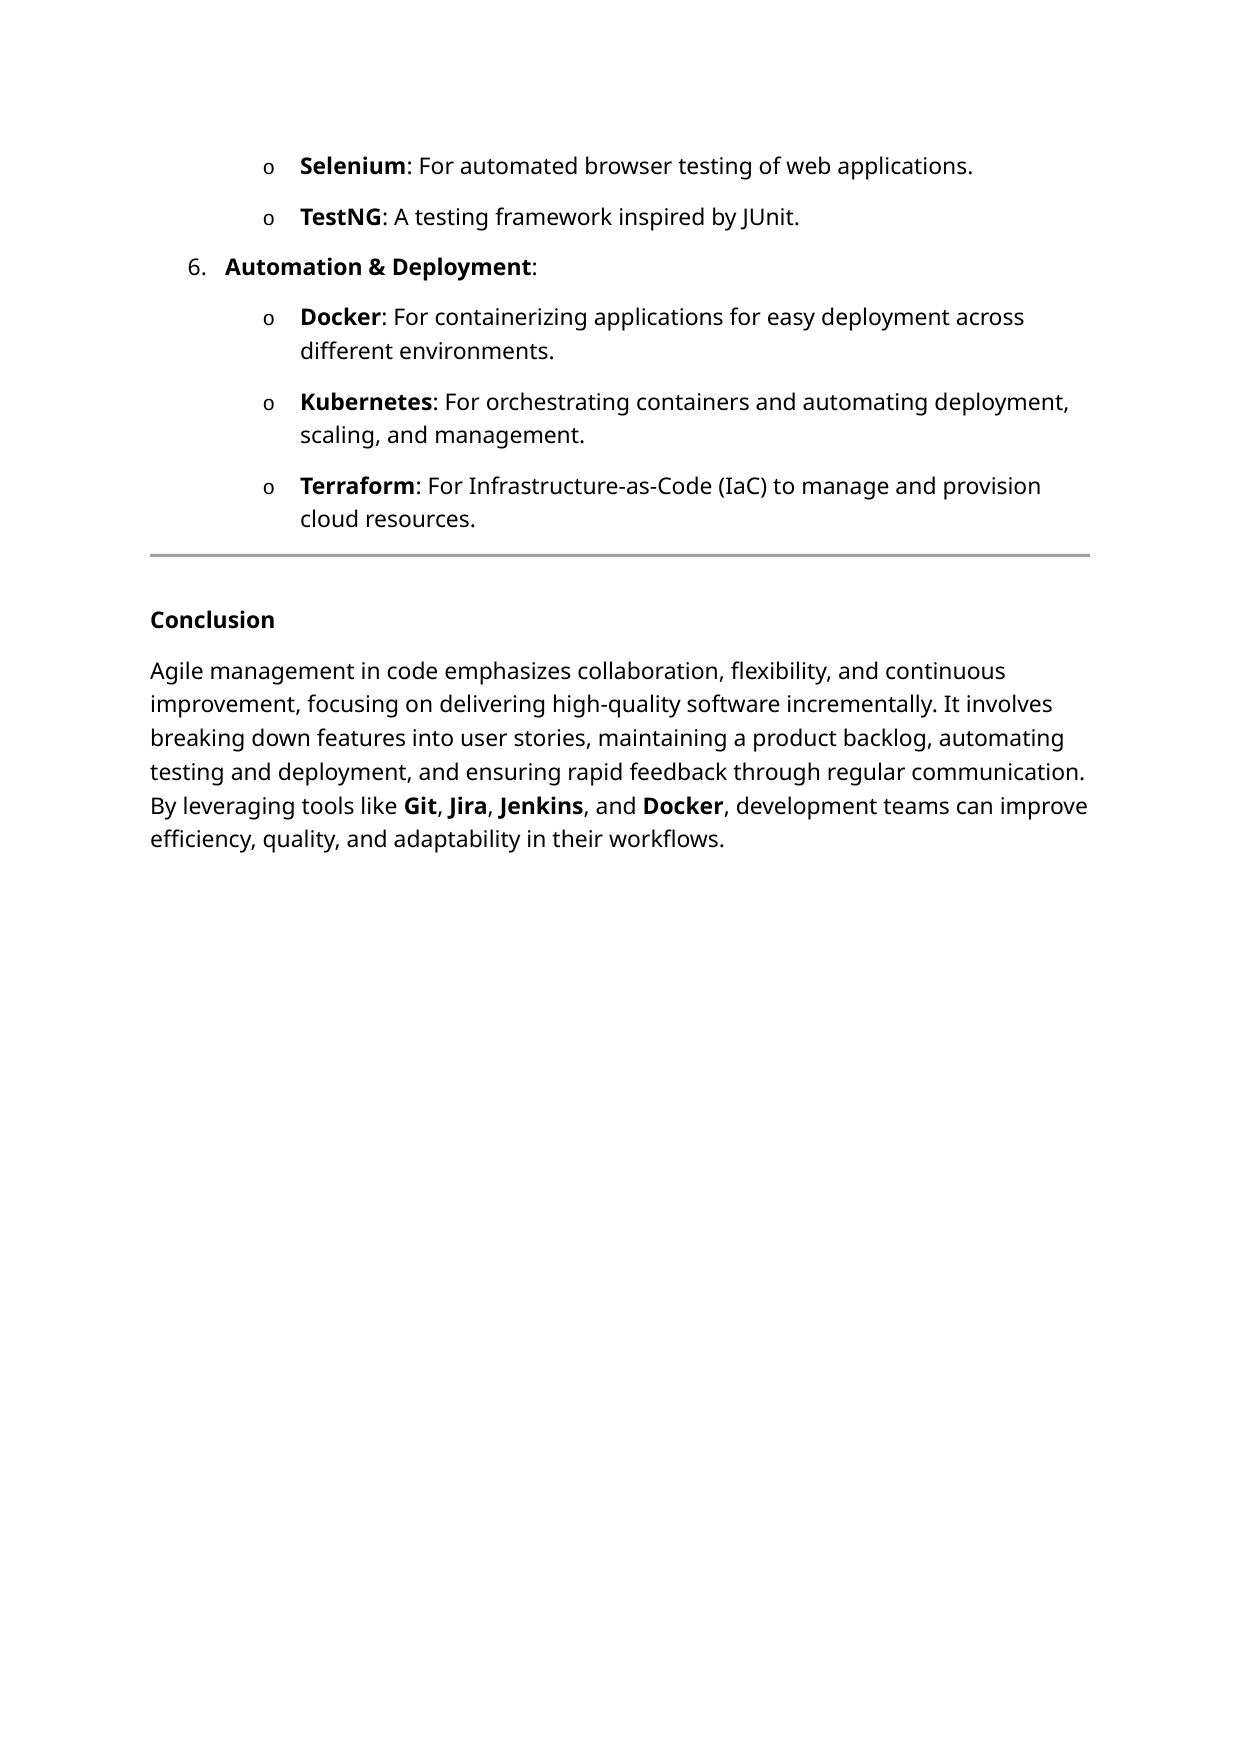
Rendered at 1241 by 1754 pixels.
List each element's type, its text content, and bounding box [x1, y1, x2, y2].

list Terraform: For Infrastructure-as-Code (IaC) to manage and provision cloud resources. [262, 469, 1090, 534]
list Automation & Deployment: [187, 251, 1090, 282]
text Agile management in code emphasizes collaboration, flexibility, and continuous improvement, focusing on delivering high-quality software incrementally. It involves breaking down features into user stories, maintaining a product backlog, automating testing and deployment, and ensuring rapid feedback through regular communication. By leveraging tools like Git, Jira, Jenkins, and Docker, development teams can improve efficiency, quality, and adaptability in their workflows. [150, 654, 1090, 854]
list Selenium: For automated browser testing of web applications. [262, 150, 1090, 181]
list TestNG: A testing framework inspired by JUnit. [262, 200, 1090, 232]
text Conclusion [150, 604, 1090, 635]
list Docker: For containerizing applications for easy deployment across different environments. [262, 301, 1090, 366]
list Kubernetes: For orchestrating containers and automating deployment, scaling, and management. [262, 385, 1090, 450]
